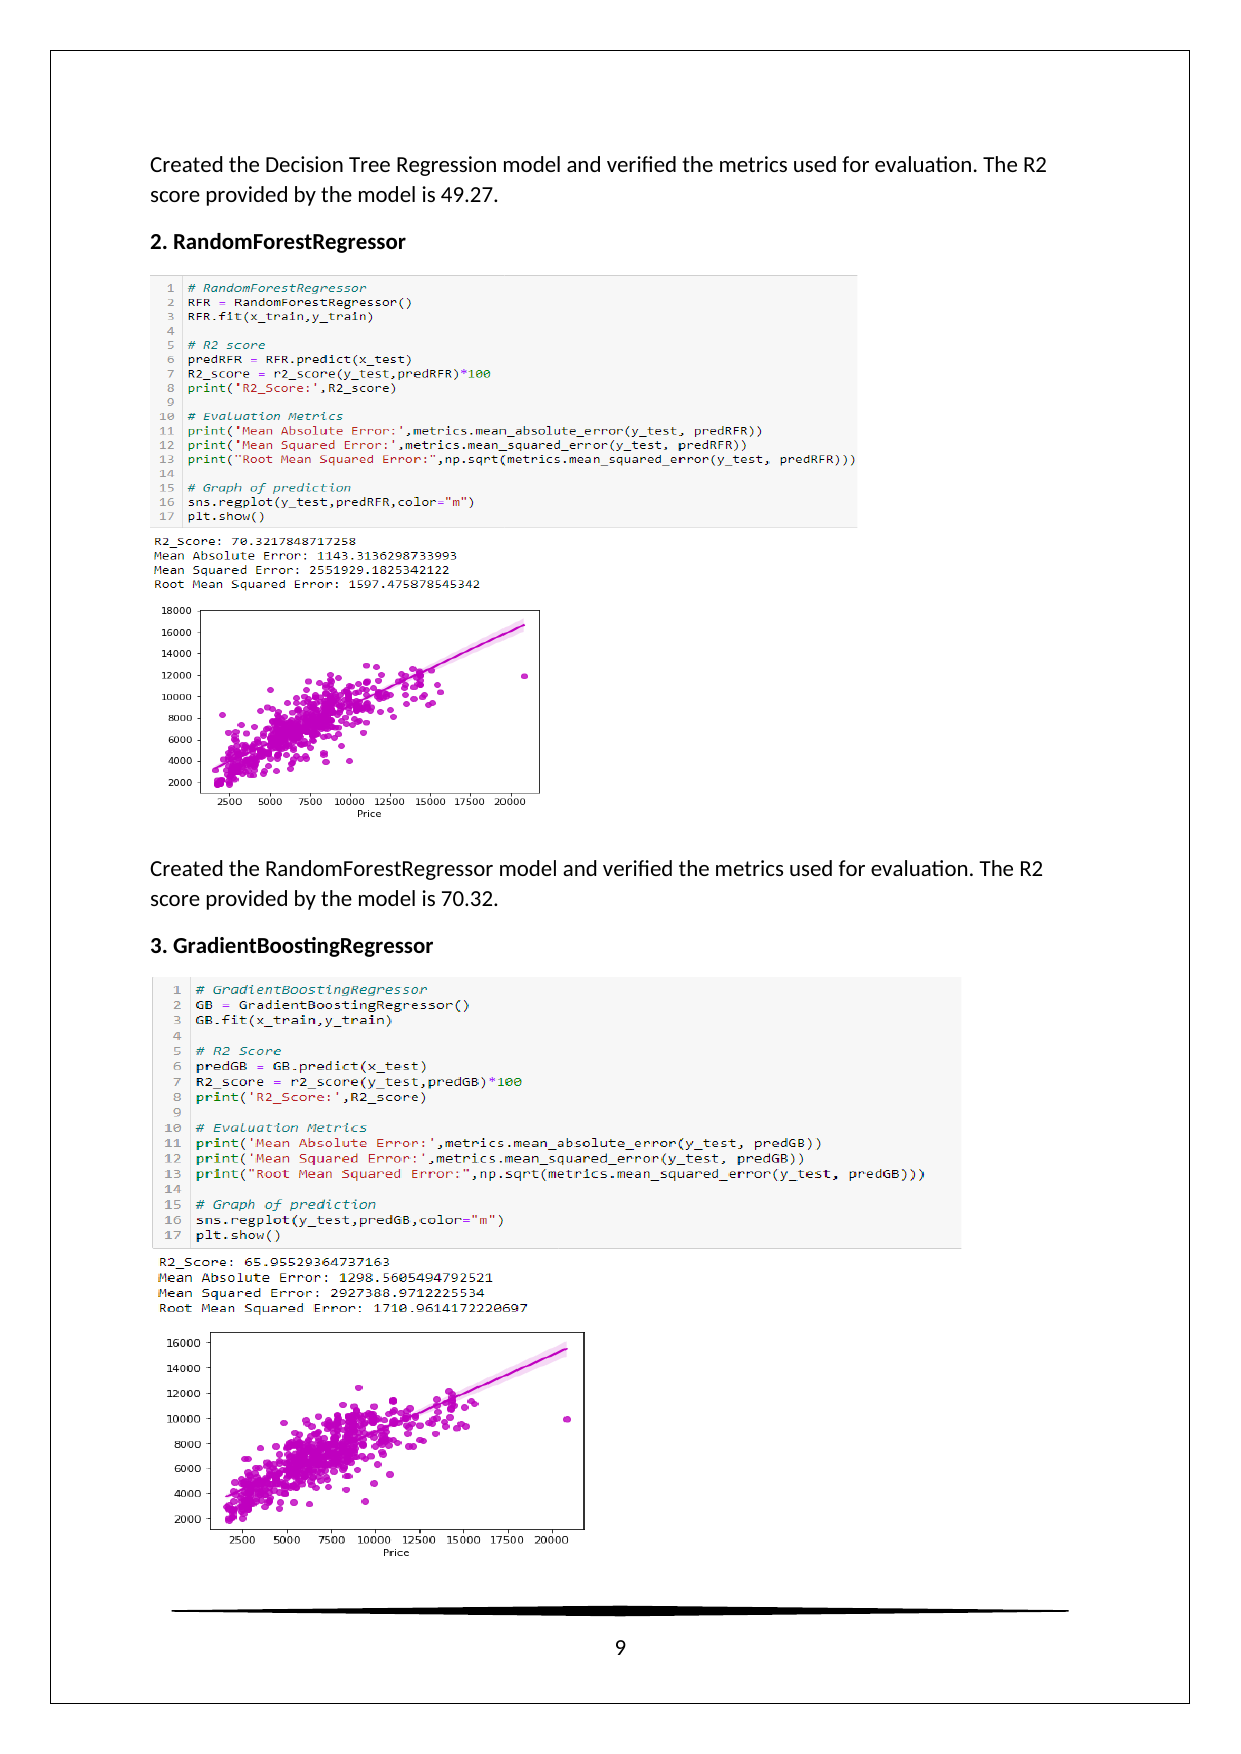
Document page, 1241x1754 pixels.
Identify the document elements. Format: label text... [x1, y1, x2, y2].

text 2. RandomForestRegressor [150, 227, 1090, 255]
picture [150, 977, 962, 1571]
picture [150, 273, 858, 835]
text Created the Decision Tree Regression model and verified the metrics used for evaluation. The R2 score provided by the model is 49.27. [150, 150, 1090, 208]
text Created the RandomForestRegressor model and verified the metrics used for evaluation. The R2 score provided by the model is 70.32. [150, 854, 1090, 912]
text 3. GradientBoostingRegressor [150, 931, 1090, 959]
